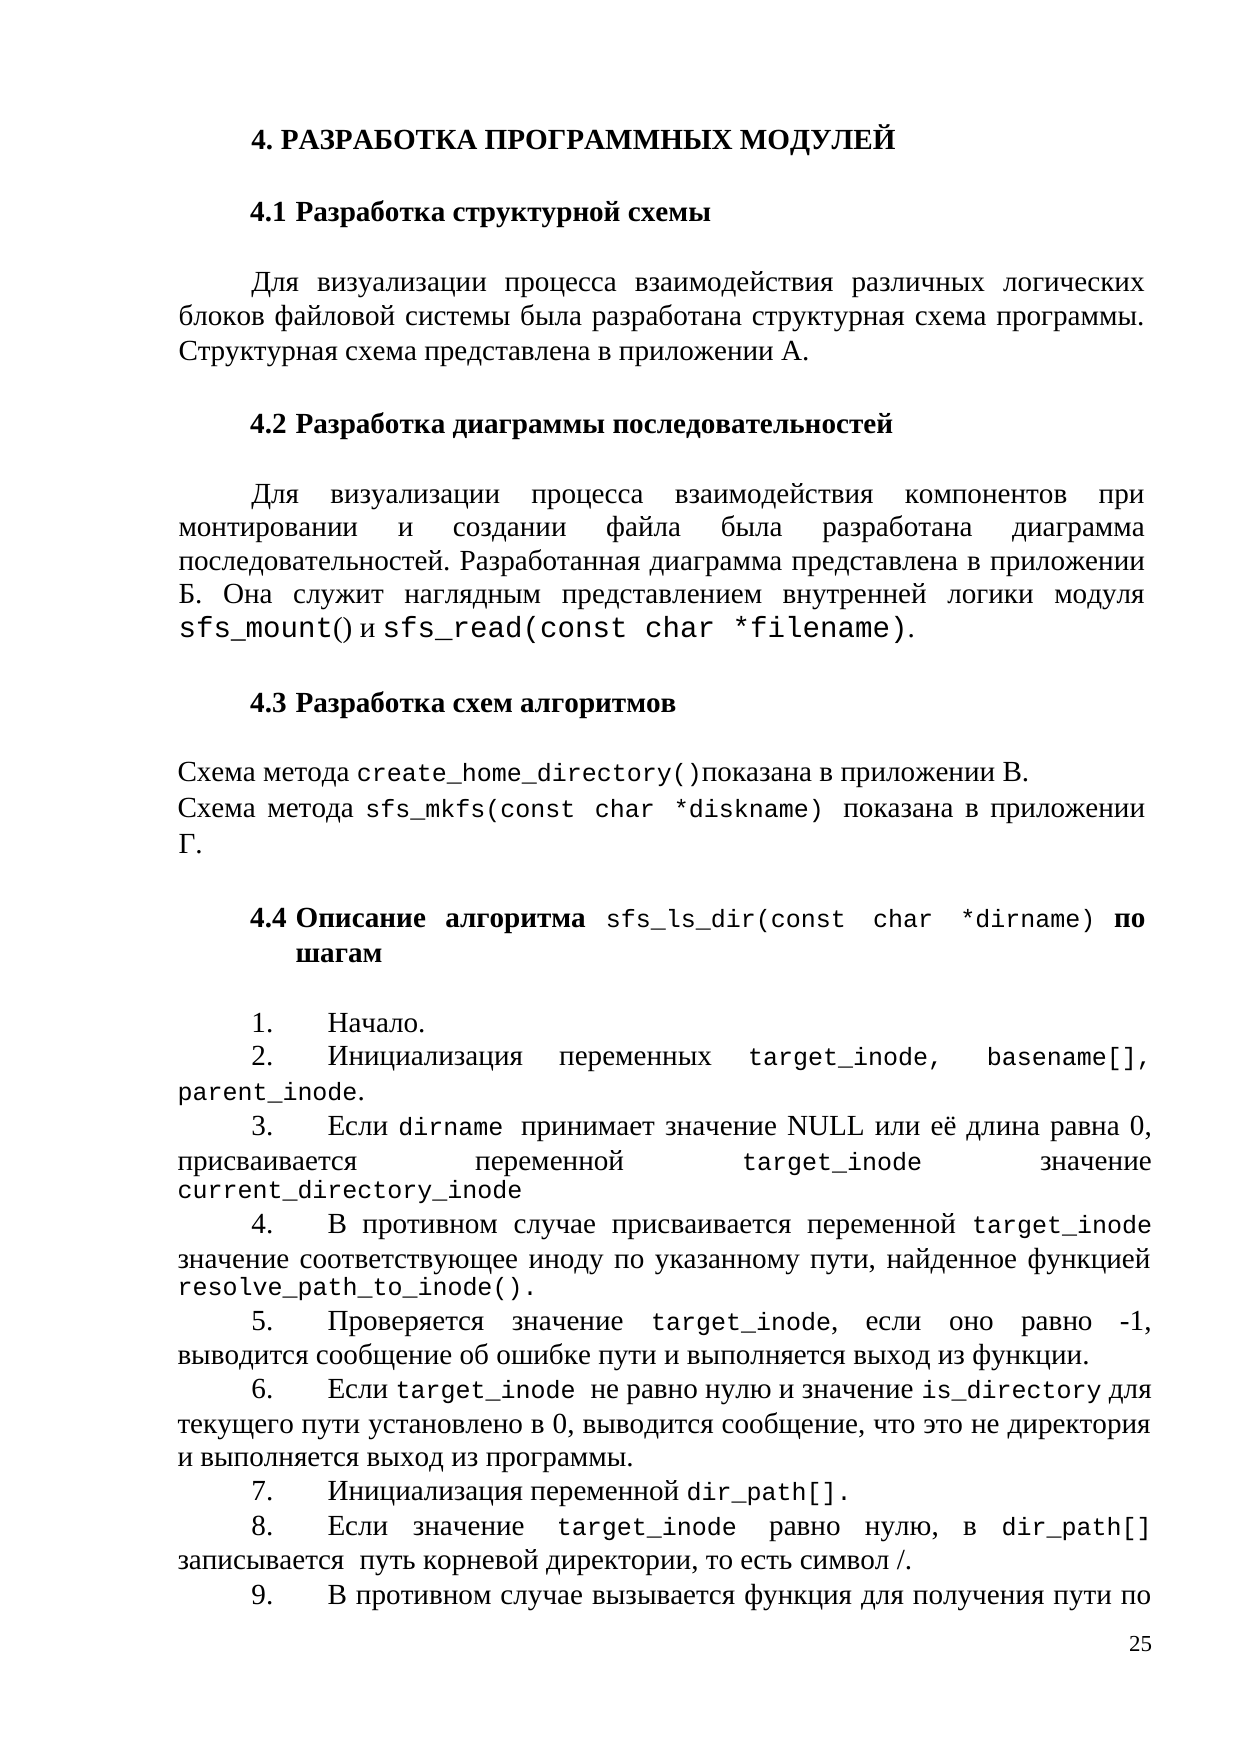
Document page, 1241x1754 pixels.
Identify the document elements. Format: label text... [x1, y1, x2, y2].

subtitle Разработка диаграммы последовательностей [250, 406, 1145, 440]
list В противном случае вызывается функция для получения пути по номеру инода. [177, 1577, 1152, 1611]
subtitle Разработка структурной схемы [250, 194, 1145, 228]
subtitle Описание алгоритма sfs_ls_dir(const char *dirname) по шагам [250, 900, 1145, 969]
list Если dirname принимает значение NULL или её длина равна 0, присваивается переменной target_inode значение current_directory_inode [177, 1108, 1152, 1206]
subtitle РАЗРАБОТКА ПРОГРАММНЫХ МОДУЛЕЙ [251, 122, 1145, 156]
subtitle Разработка схем алгоритмов [250, 685, 1145, 718]
text Для визуализации процесса взаимодействия различных логических блоков файловой системы была разработана структурная схема программы. Структурная схема представлена в приложении А. [178, 264, 1145, 366]
list Проверяется значение target_inode, если оно равно -1, выводится сообщение об ошибке пути и выполняется выход из функции. [177, 1303, 1152, 1371]
list Инициализация переменных target_inode, basename[], parent_inode. [177, 1038, 1152, 1108]
list Инициализация переменной dir_path[]. [177, 1473, 1152, 1508]
text Схема метода sfs_mkfs(const char *diskname) показана в приложении Г. [177, 791, 1145, 860]
list В противном случае присваивается переменной target_inode значение соответствующее иноду по указанному пути, найденное функцией resolve_path_to_inode(). [177, 1206, 1152, 1303]
text Для визуализации процесса взаимодействия компонентов при монтировании и создании файла была разработана диаграмма последовательностей. Разработанная диаграмма представлена в приложении Б. Она служит наглядным представлением внутренней логики модуля sfs_mount() и sfs_read(const char *filename). [178, 476, 1145, 646]
list Если значение target_inode равно нулю, в dir_path[] записывается путь корневой директории, то есть символ /. [177, 1508, 1152, 1577]
list Если target_inode не равно нулю и значение is_directory для текущего пути установлено в 0, выводится сообщение, что это не директория и выполняется выход из программы. [177, 1371, 1152, 1473]
text Схема метода create_home_directory()показана в приложении В. [177, 754, 1145, 789]
list Начало. [177, 1005, 1152, 1038]
